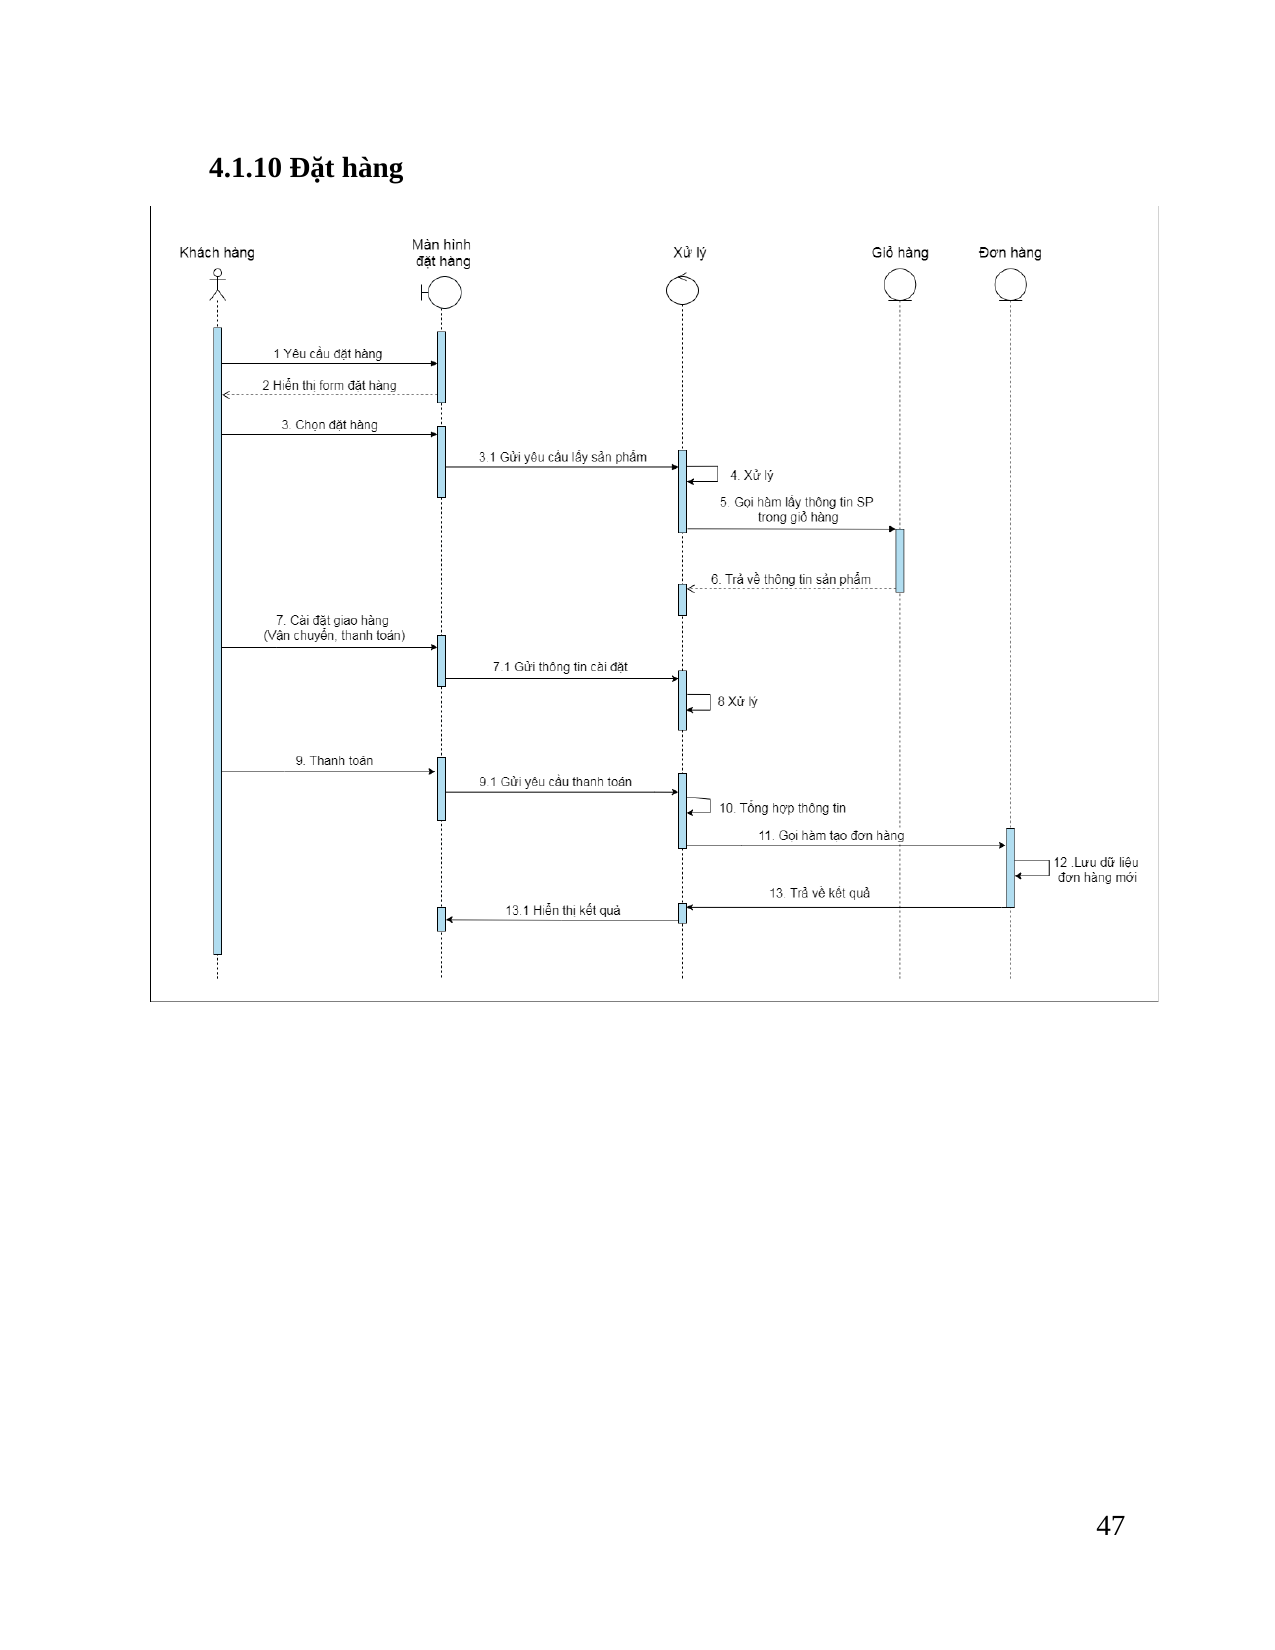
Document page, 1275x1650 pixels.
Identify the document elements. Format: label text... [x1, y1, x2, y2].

picture [150, 206, 1159, 1002]
subtitle 4.1.10 Đặt hàng [209, 150, 1125, 183]
